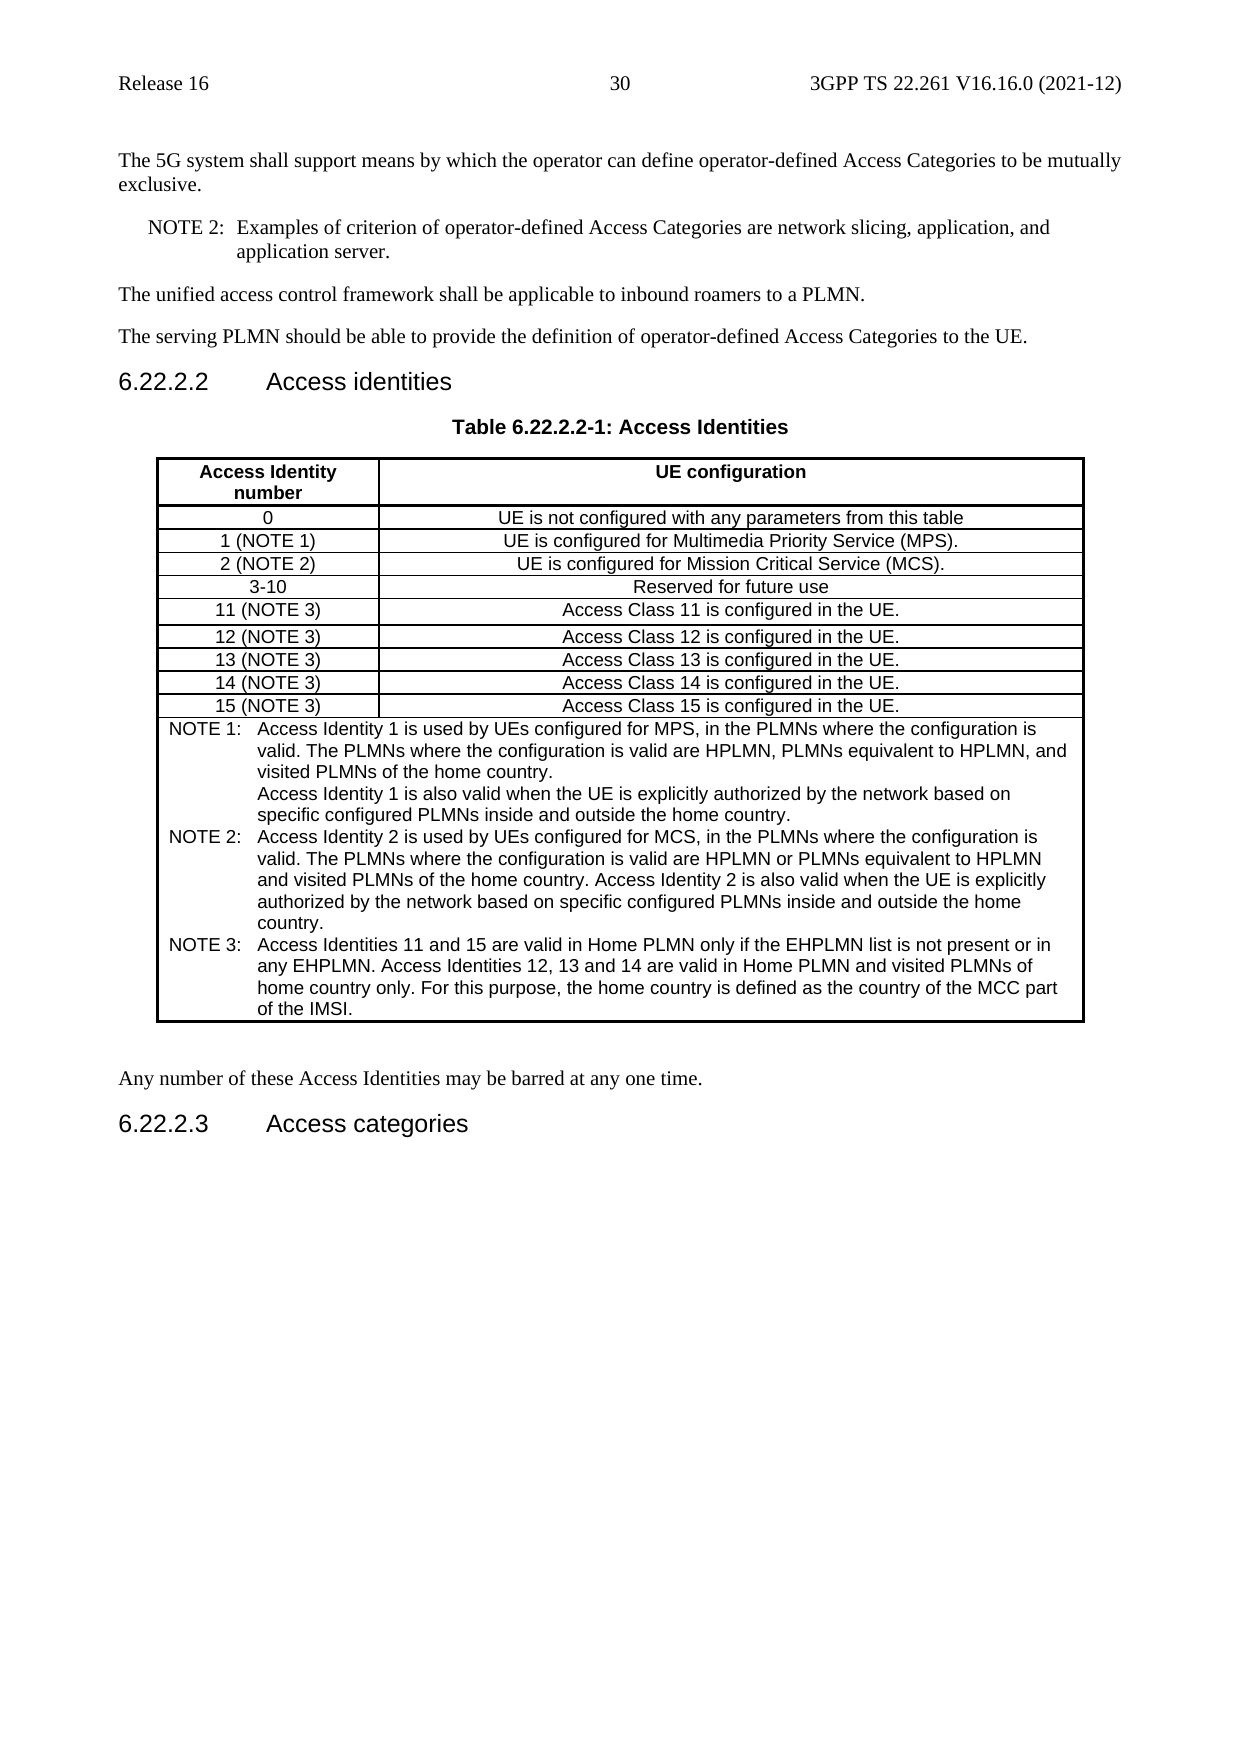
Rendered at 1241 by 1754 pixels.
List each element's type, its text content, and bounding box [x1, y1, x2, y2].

text NOTE 2: Examples of criterion of operator-defined Access Categories are network slicing, application, and application server. [148, 214, 1122, 263]
subtitle 6.22.2.3 Access categories [118, 1108, 1122, 1137]
table_cell Access Class 13 is configured in the UE. [380, 649, 1082, 670]
text The unified access control framework shall be applicable to inbound roamers to a PLMN. [118, 281, 1122, 306]
table_cell UE is configured for Mission Critical Service (MCS). [380, 553, 1082, 574]
table_cell 15 (NOTE 3) [159, 695, 378, 716]
subtitle 6.22.2.2 Access identities [118, 367, 1122, 396]
table_header Access Identity number [159, 460, 378, 503]
table_cell 12 (NOTE 3) [159, 626, 378, 647]
text Table 6.22.2.2-1: Access Identities [118, 414, 1122, 438]
table_cell Access Class 14 is configured in the UE. [380, 672, 1082, 693]
table_cell NOTE 1: Access Identity 1 is used by UEs configured for MPS, in the PLMNs where the configuration is valid. The PLMNs where the configuration is valid are HPLMN, PLMNs equivalent to HPLMN, and visited PLMNs of the home country. Access Identity 1 is also valid when the UE is explicitly authorized by the network based on specific configured PLMNs inside and outside the home country. NOTE 2: Access Identity 2 is used by UEs configured for MCS, in the PLMNs where the configuration is valid. The PLMNs where the configuration is valid are HPLMN or PLMNs equivalent to HPLMN and visited PLMNs of the home country. Access Identity 2 is also valid when the UE is explicitly authorized by the network based on specific configured PLMNs inside and outside the home country. NOTE 3: Access Identities 11 and 15 are valid in Home PLMN only if the EHPLMN list is not present or in any EHPLMN. Access Identities 12, 13 and 14 are valid in Home PLMN and visited PLMNs of home country only. For this purpose, the home country is defined as the country of the MCC part of the IMSI. [159, 718, 1082, 1020]
table_cell 13 (NOTE 3) [159, 649, 378, 670]
table_cell UE is not configured with any parameters from this table [380, 507, 1082, 528]
table_cell Reserved for future use [380, 576, 1082, 598]
text The 5G system shall support means by which the operator can define operator-defined Access Categories to be mutually exclusive. [118, 148, 1122, 196]
table_header UE configuration [380, 460, 1082, 503]
table_cell 14 (NOTE 3) [159, 672, 378, 693]
table_cell 3-10 [159, 576, 378, 598]
table_cell Access Class 12 is configured in the UE. [380, 626, 1082, 647]
table_cell Access Class 11 is configured in the UE. [380, 599, 1082, 624]
text The serving PLMN should be able to provide the definition of operator-defined Access Categories to the UE. [118, 324, 1122, 348]
table_cell 11 (NOTE 3) [159, 599, 378, 624]
table_cell 1 (NOTE 1) [159, 530, 378, 551]
table_cell 0 [159, 507, 378, 528]
text Any number of these Access Identities may be barred at any one time. [118, 1066, 1122, 1090]
table_cell Access Class 15 is configured in the UE. [380, 695, 1082, 716]
table_cell UE is configured for Multimedia Priority Service (MPS). [380, 530, 1082, 551]
table_cell 2 (NOTE 2) [159, 553, 378, 574]
